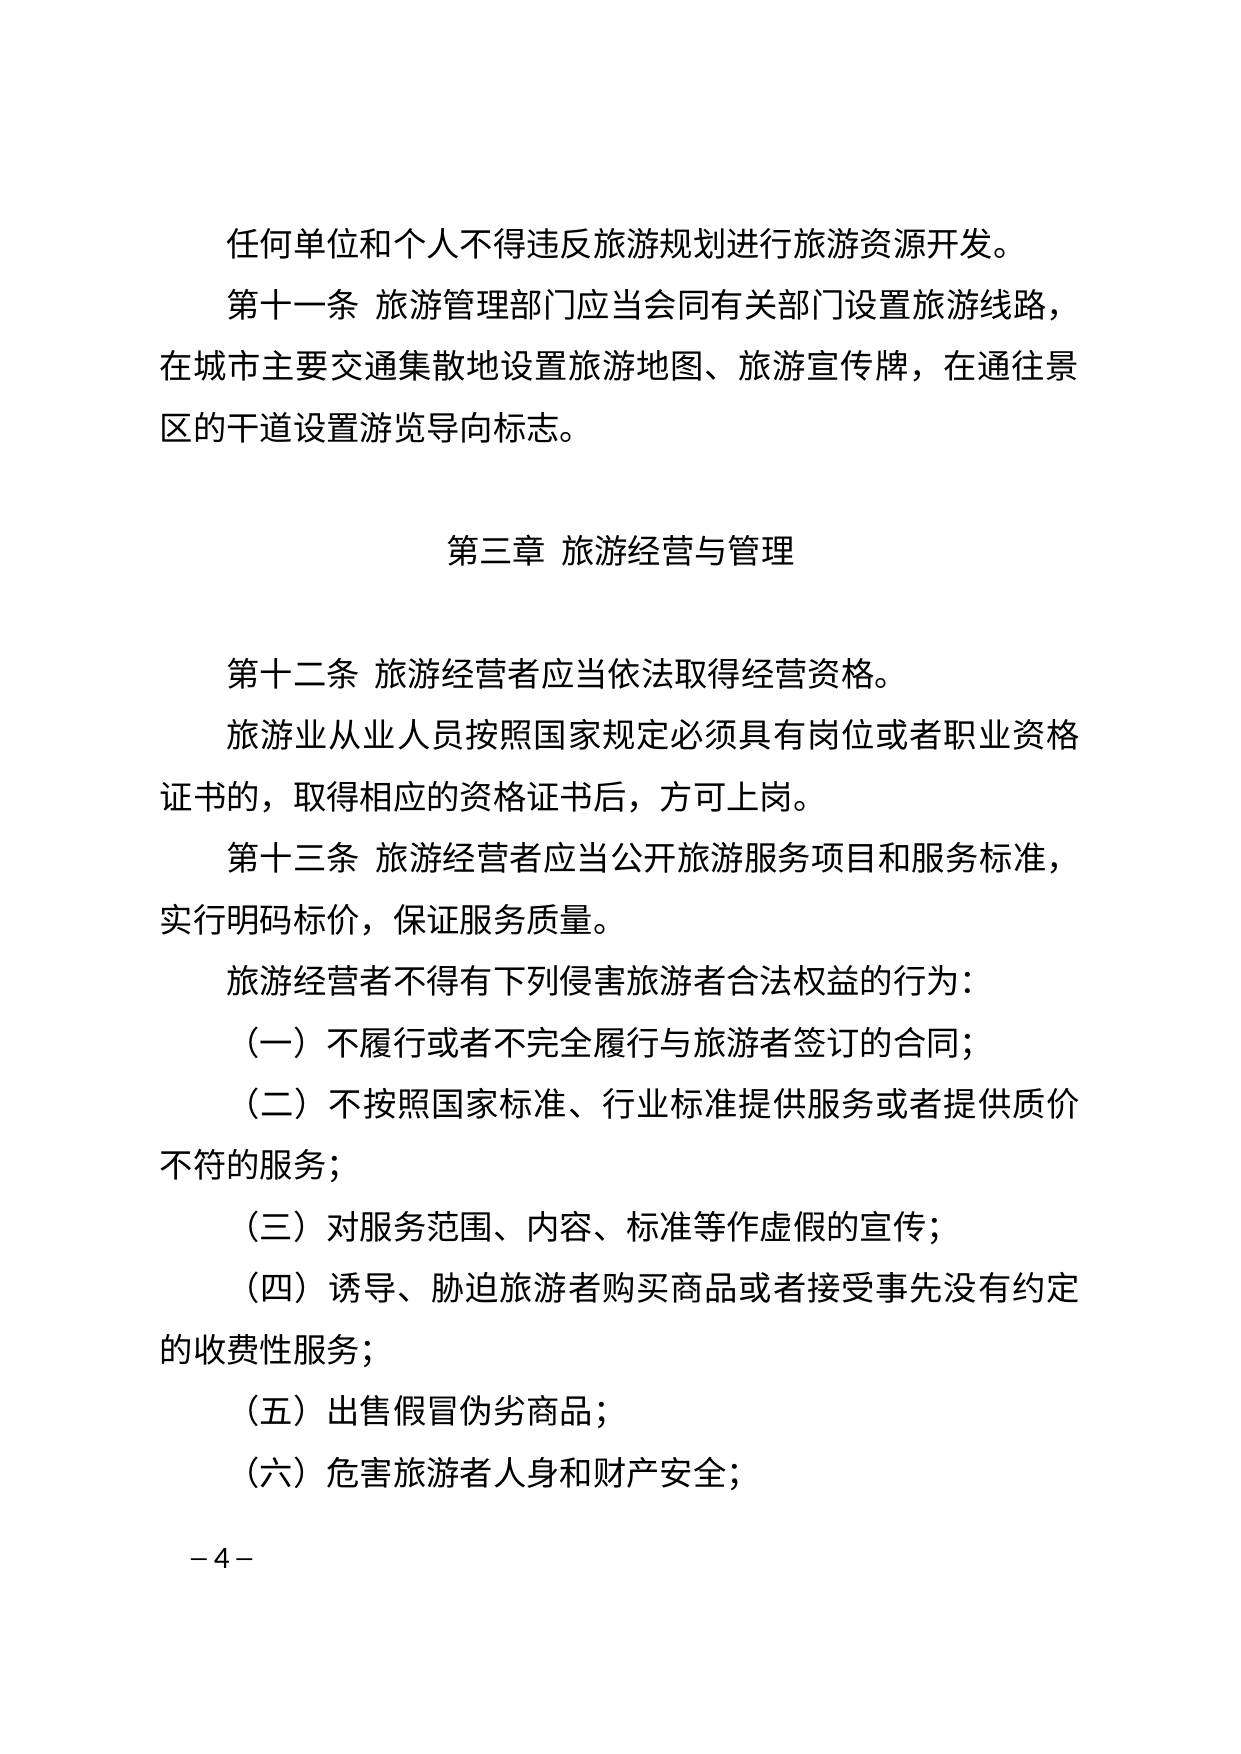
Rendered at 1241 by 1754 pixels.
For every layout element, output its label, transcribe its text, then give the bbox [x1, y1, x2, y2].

text 第十二条 旅游经营者应当依法取得经营资格。 [159, 637, 1081, 698]
text （六）危害旅游者人身和财产安全； [159, 1436, 1081, 1497]
text 第十三条 旅游经营者应当公开旅游服务项目和服务标准，实行明码标价，保证服务质量。 [159, 821, 1081, 944]
text 第十一条 旅游管理部门应当会同有关部门设置旅游线路，在城市主要交通集散地设置旅游地图、旅游宣传牌，在通往景区的干道设置游览导向标志。 [159, 268, 1081, 453]
text （四）诱导、胁迫旅游者购买商品或者接受事先没有约定的收费性服务； [159, 1252, 1081, 1374]
text 第三章 旅游经营与管理 [159, 514, 1081, 576]
text （五）出售假冒伪劣商品； [159, 1374, 1081, 1436]
text （一）不履行或者不完全履行与旅游者签订的合同； [159, 1006, 1081, 1067]
text （二）不按照国家标准、行业标准提供服务或者提供质价不符的服务； [159, 1067, 1081, 1190]
text 旅游经营者不得有下列侵害旅游者合法权益的行为： [159, 944, 1081, 1006]
text 旅游业从业人员按照国家规定必须具有岗位或者职业资格证书的，取得相应的资格证书后，方可上岗。 [159, 698, 1081, 821]
text 任何单位和个人不得违反旅游规划进行旅游资源开发。 [159, 207, 1081, 268]
text （三）对服务范围、内容、标准等作虚假的宣传； [159, 1190, 1081, 1252]
